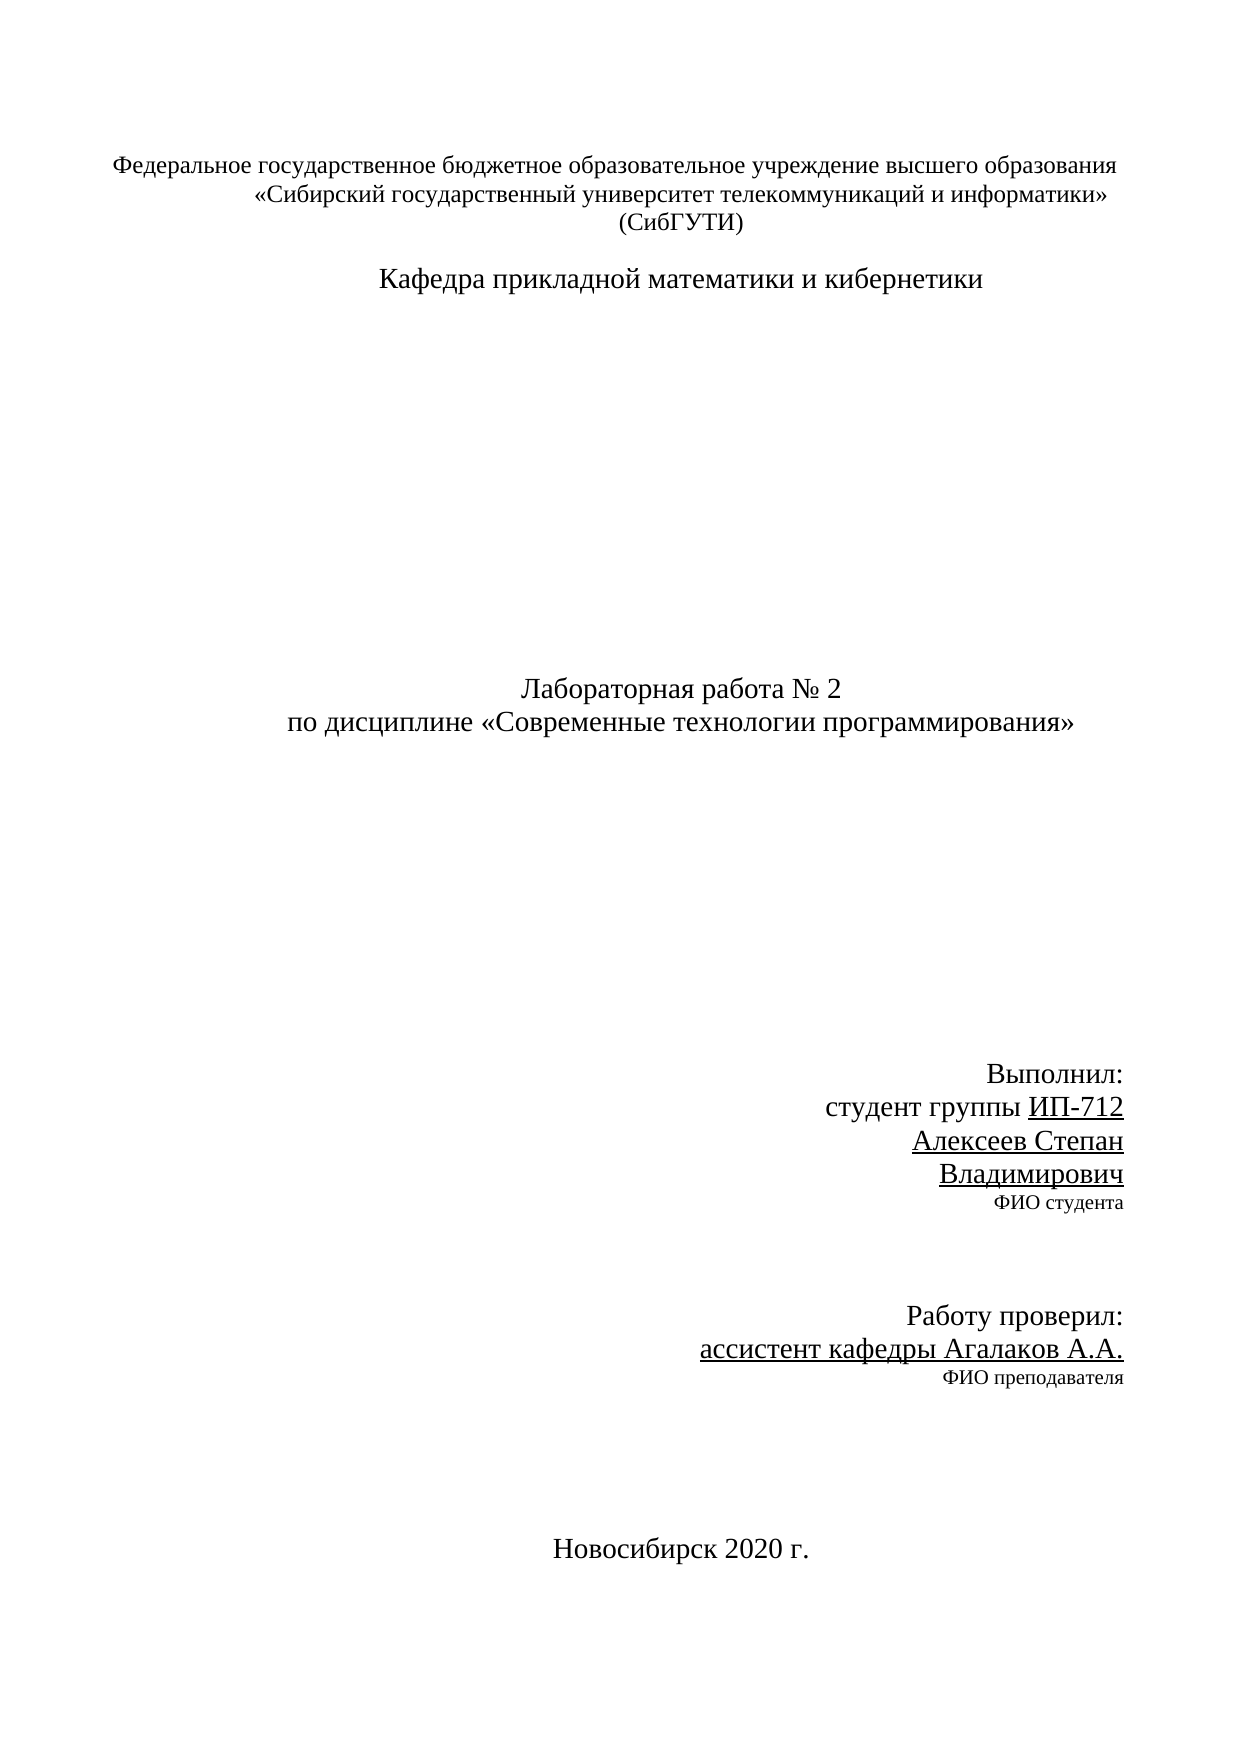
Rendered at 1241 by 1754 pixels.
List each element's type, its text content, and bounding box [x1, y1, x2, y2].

text ассистент кафедры Агалаков А.А. [637, 1331, 1123, 1365]
text Новосибирск 2020 г. [150, 1531, 1123, 1564]
text Выполнил: [579, 1056, 1123, 1089]
text Федеральное государственное бюджетное образовательное учреждение высшего образования [106, 150, 1123, 179]
text Алексеев Степан Владимирович [785, 1123, 1123, 1190]
text Лабораторная работа № 2 [150, 671, 1123, 704]
text «Сибирский государственный университет телекоммуникаций и информатики» [150, 179, 1123, 207]
text Работу проверил: [637, 1298, 1123, 1331]
text Кафедра прикладной математики и кибернетики [150, 261, 1123, 295]
text ФИО преподавателя [637, 1365, 1123, 1389]
text (СибГУТИ) [150, 207, 1123, 236]
text по дисциплине «Современные технологии программирования» [150, 704, 1123, 738]
text студент группы ИП-712 [579, 1089, 1123, 1123]
text ФИО студента [637, 1190, 1123, 1214]
